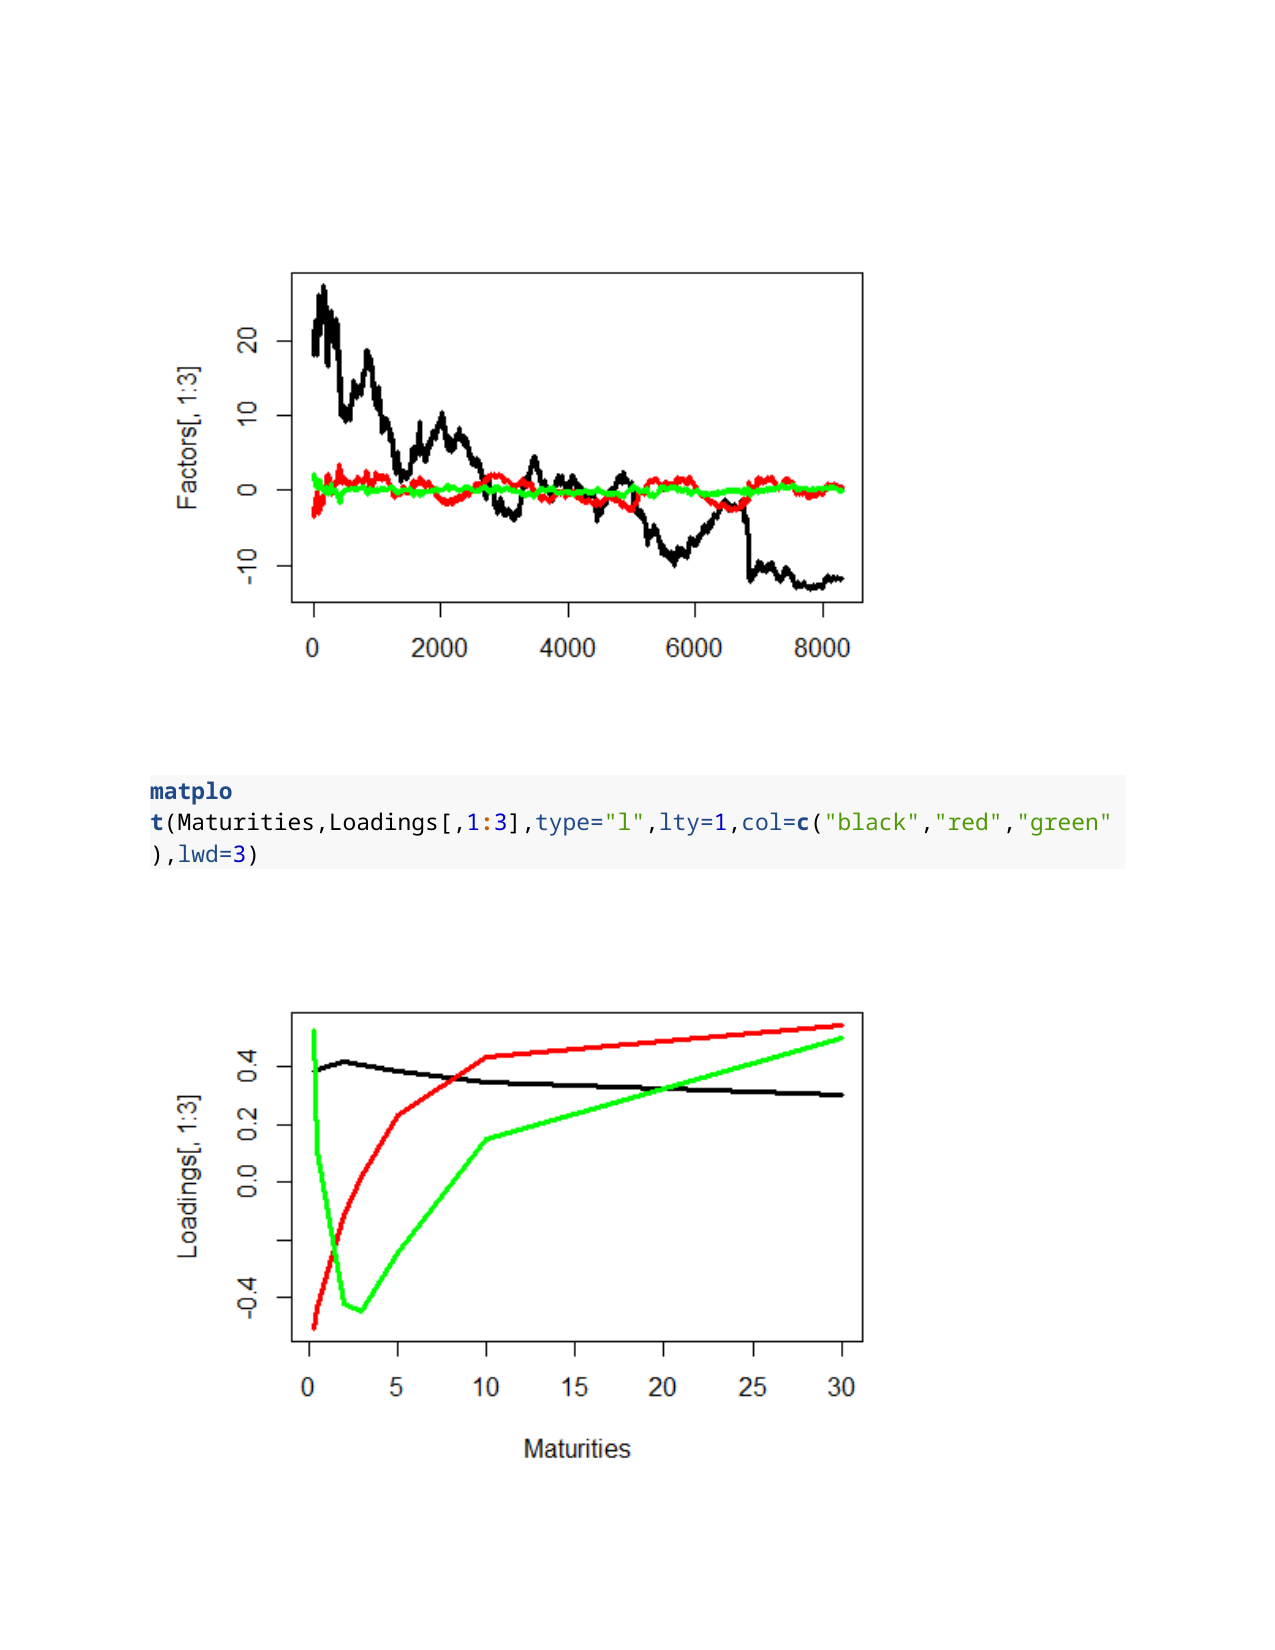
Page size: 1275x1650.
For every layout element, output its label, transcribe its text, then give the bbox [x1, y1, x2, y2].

picture [168, 150, 927, 757]
text matplot(Maturities,Loadings[,1:3],type="l",lty=1,col=c("black","red","green"),lwd=3) [232, 775, 1125, 869]
picture [168, 889, 927, 1496]
